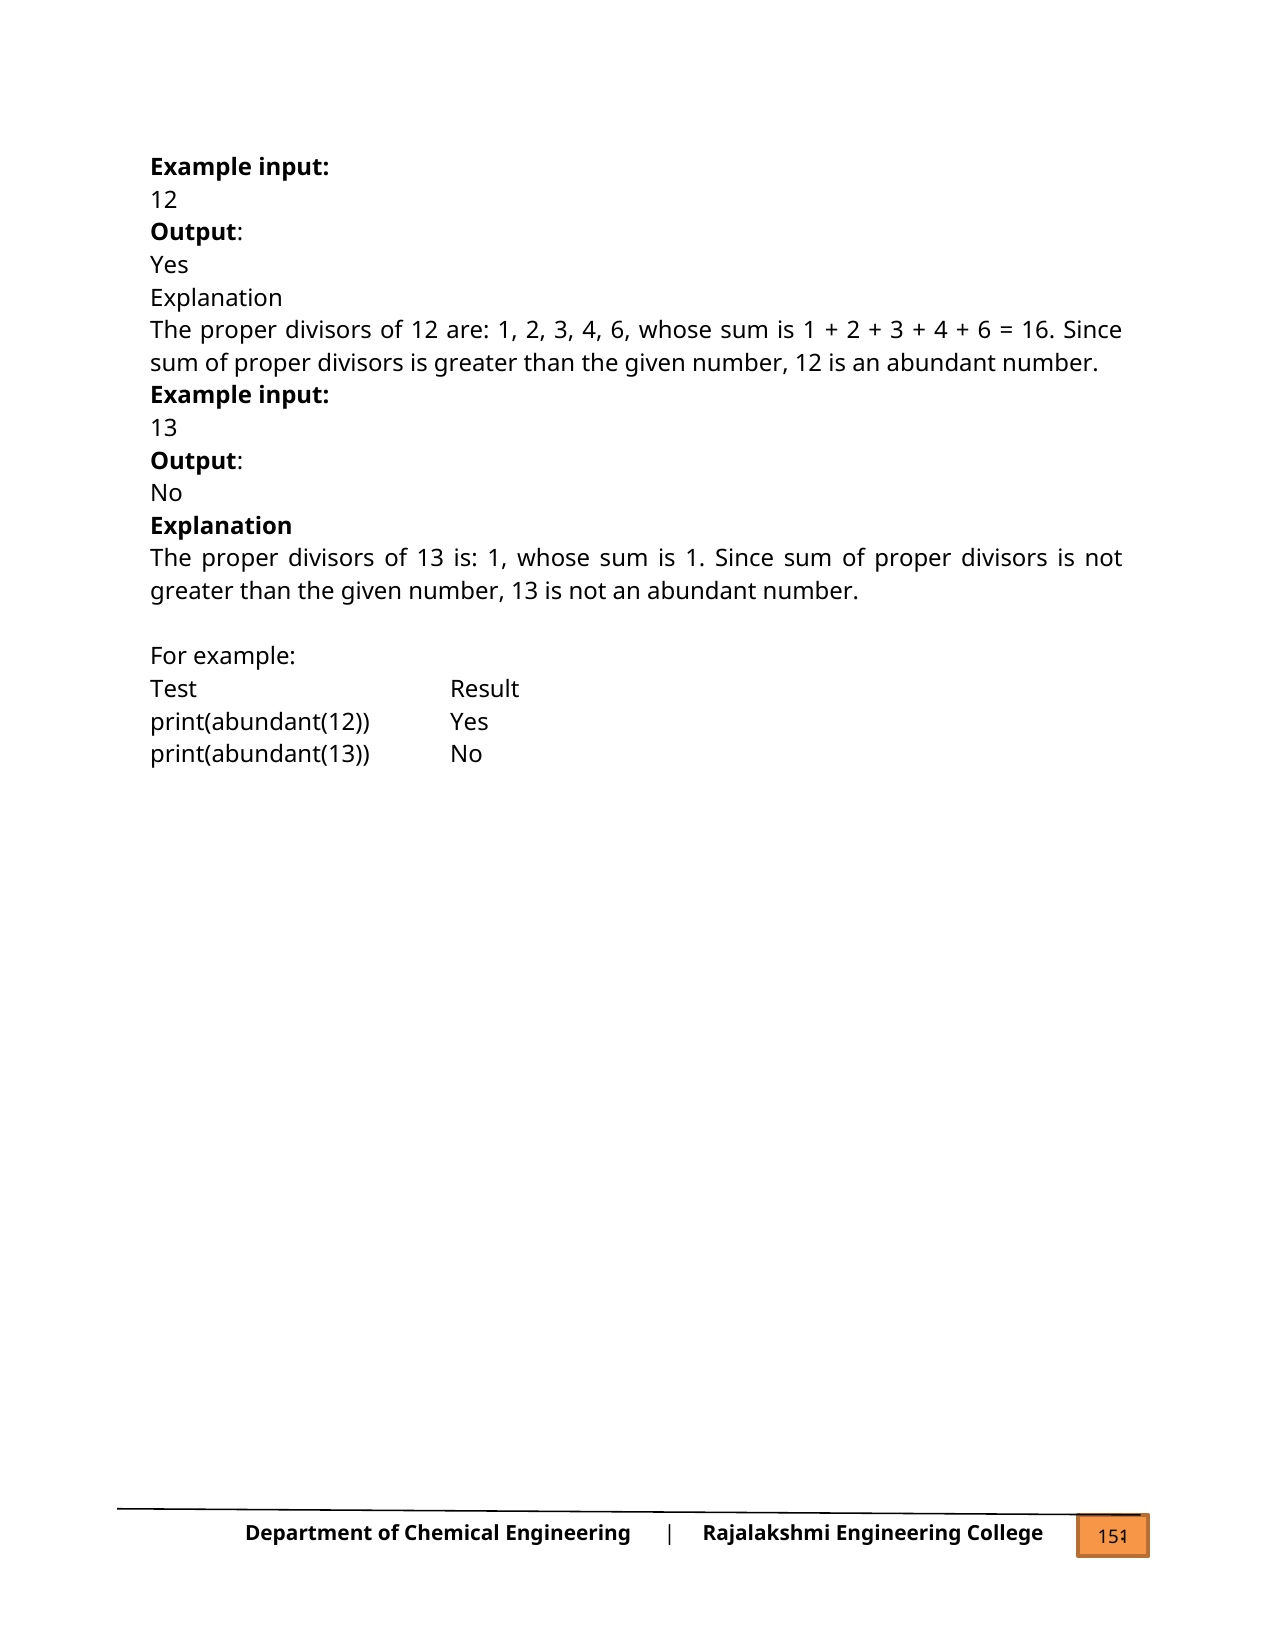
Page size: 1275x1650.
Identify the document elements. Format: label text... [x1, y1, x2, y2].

text Example input: [150, 378, 1125, 411]
text Yes [150, 248, 1125, 280]
text Example input: [150, 150, 1125, 183]
text 13 [150, 411, 1125, 443]
text For example: [150, 639, 1125, 672]
text 12 [150, 183, 1125, 215]
text Output: [150, 443, 1125, 476]
text The proper divisors of 12 are: 1, 2, 3, 4, 6, whose sum is 1 + 2 + 3 + 4 + 6 = 16. Since sum of proper divisors is greater than the given number, 12 is an abundant number. [150, 313, 1125, 378]
text The proper divisors of 13 is: 1, whose sum is 1. Since sum of proper divisors is not greater than the given number, 13 is not an abundant number. [150, 541, 1125, 606]
text Output: [150, 215, 1125, 248]
text print(abundant(12)) Yes [150, 704, 1125, 737]
text Test Result [150, 672, 1125, 704]
text Explanation [150, 280, 1125, 313]
text Explanation [150, 509, 1125, 541]
text No [150, 476, 1125, 509]
text print(abundant(13)) No [150, 737, 1125, 769]
